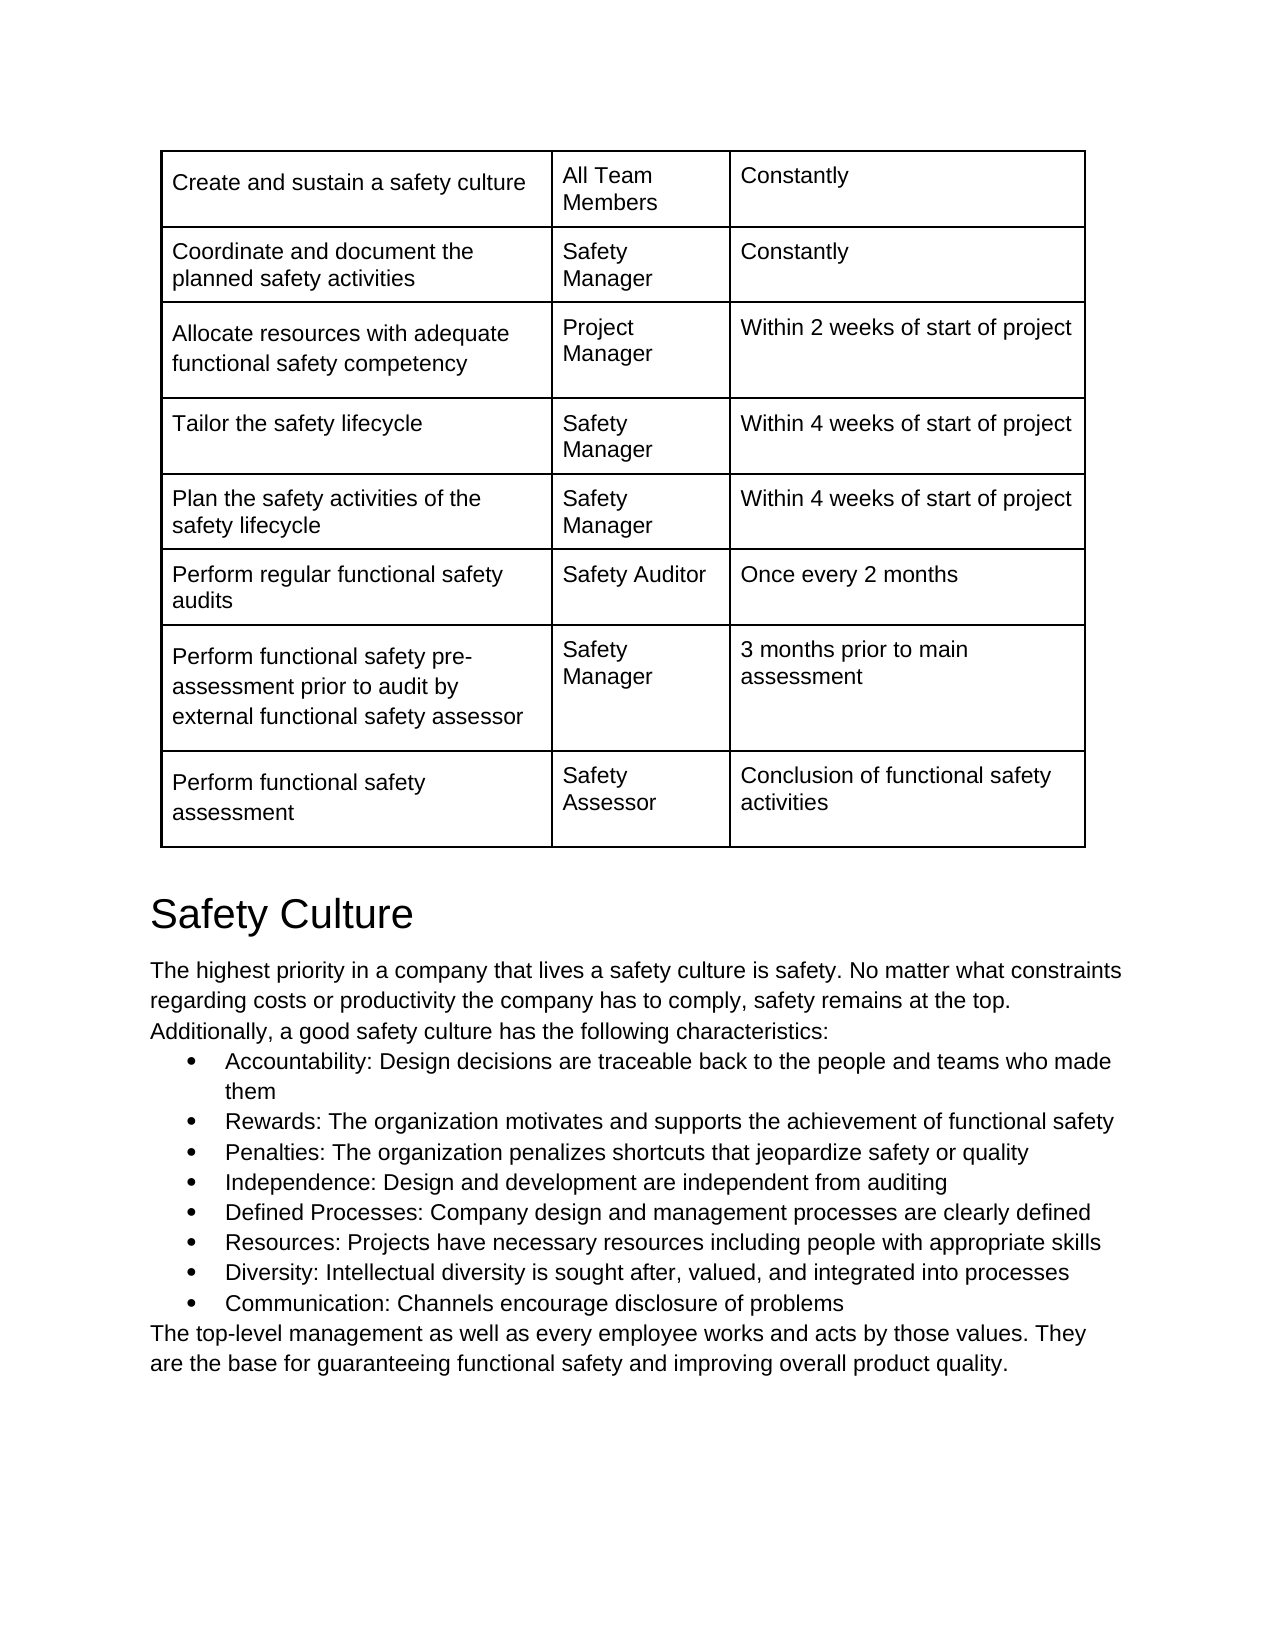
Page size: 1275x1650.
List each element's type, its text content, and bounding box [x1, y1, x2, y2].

table_cell Allocate resources with adequate functional safety competency [163, 303, 551, 397]
table_cell Safety Manager [553, 228, 729, 301]
table_cell Safety Manager [553, 399, 729, 473]
list Communication: Channels encourage disclosure of problems [187, 1289, 1125, 1316]
list Independence: Design and development are independent from auditing [187, 1169, 1125, 1195]
table_cell Tailor the safety lifecycle [163, 399, 551, 473]
subtitle Safety Culture [150, 889, 1125, 937]
table_cell Perform functional safety assessment [163, 752, 551, 846]
table_cell Constantly [731, 152, 1084, 226]
table_cell Create and sustain a safety culture [163, 152, 551, 226]
table_cell Constantly [731, 228, 1084, 301]
list Defined Processes: Company design and management processes are clearly defined [187, 1199, 1125, 1225]
table_cell Within 4 weeks of start of project [731, 475, 1084, 548]
table_cell Within 4 weeks of start of project [731, 399, 1084, 473]
list Penalties: The organization penalizes shortcuts that jeopardize safety or quality [187, 1138, 1125, 1165]
list Diversity: Intellectual diversity is sought after, valued, and integrated into processes [187, 1259, 1125, 1286]
table_cell All Team Members [553, 152, 729, 226]
table_cell Plan the safety activities of the safety lifecycle [163, 475, 551, 548]
table_cell Safety Assessor [553, 752, 729, 846]
text The top-level management as well as every employee works and acts by those values. They are the base for guaranteeing functional safety and improving overall product quality. [150, 1320, 1125, 1376]
list Accountability: Design decisions are traceable back to the people and teams who made them [187, 1048, 1125, 1104]
table_cell Safety Auditor [553, 550, 729, 624]
list Rewards: The organization motivates and supports the achievement of functional safety [187, 1108, 1125, 1134]
table_cell Perform functional safety pre-assessment prior to audit by external functional safety assessor [163, 626, 551, 750]
table_cell Within 2 weeks of start of project [731, 303, 1084, 397]
table_cell Safety Manager [553, 626, 729, 750]
table_cell Project Manager [553, 303, 729, 397]
table_cell Once every 2 months [731, 550, 1084, 624]
table_cell Safety Manager [553, 475, 729, 548]
text The highest priority in a company that lives a safety culture is safety. No matter what constraints regarding costs or productivity the company has to comply, safety remains at the top. Additionally, a good safety culture has the following characteristics: [150, 957, 1125, 1044]
list Resources: Projects have necessary resources including people with appropriate skills [187, 1229, 1125, 1255]
table_cell 3 months prior to main assessment [731, 626, 1084, 750]
table_cell Perform regular functional safety audits [163, 550, 551, 624]
table_cell Conclusion of functional safety activities [731, 752, 1084, 846]
table_cell Coordinate and document the planned safety activities [163, 228, 551, 301]
